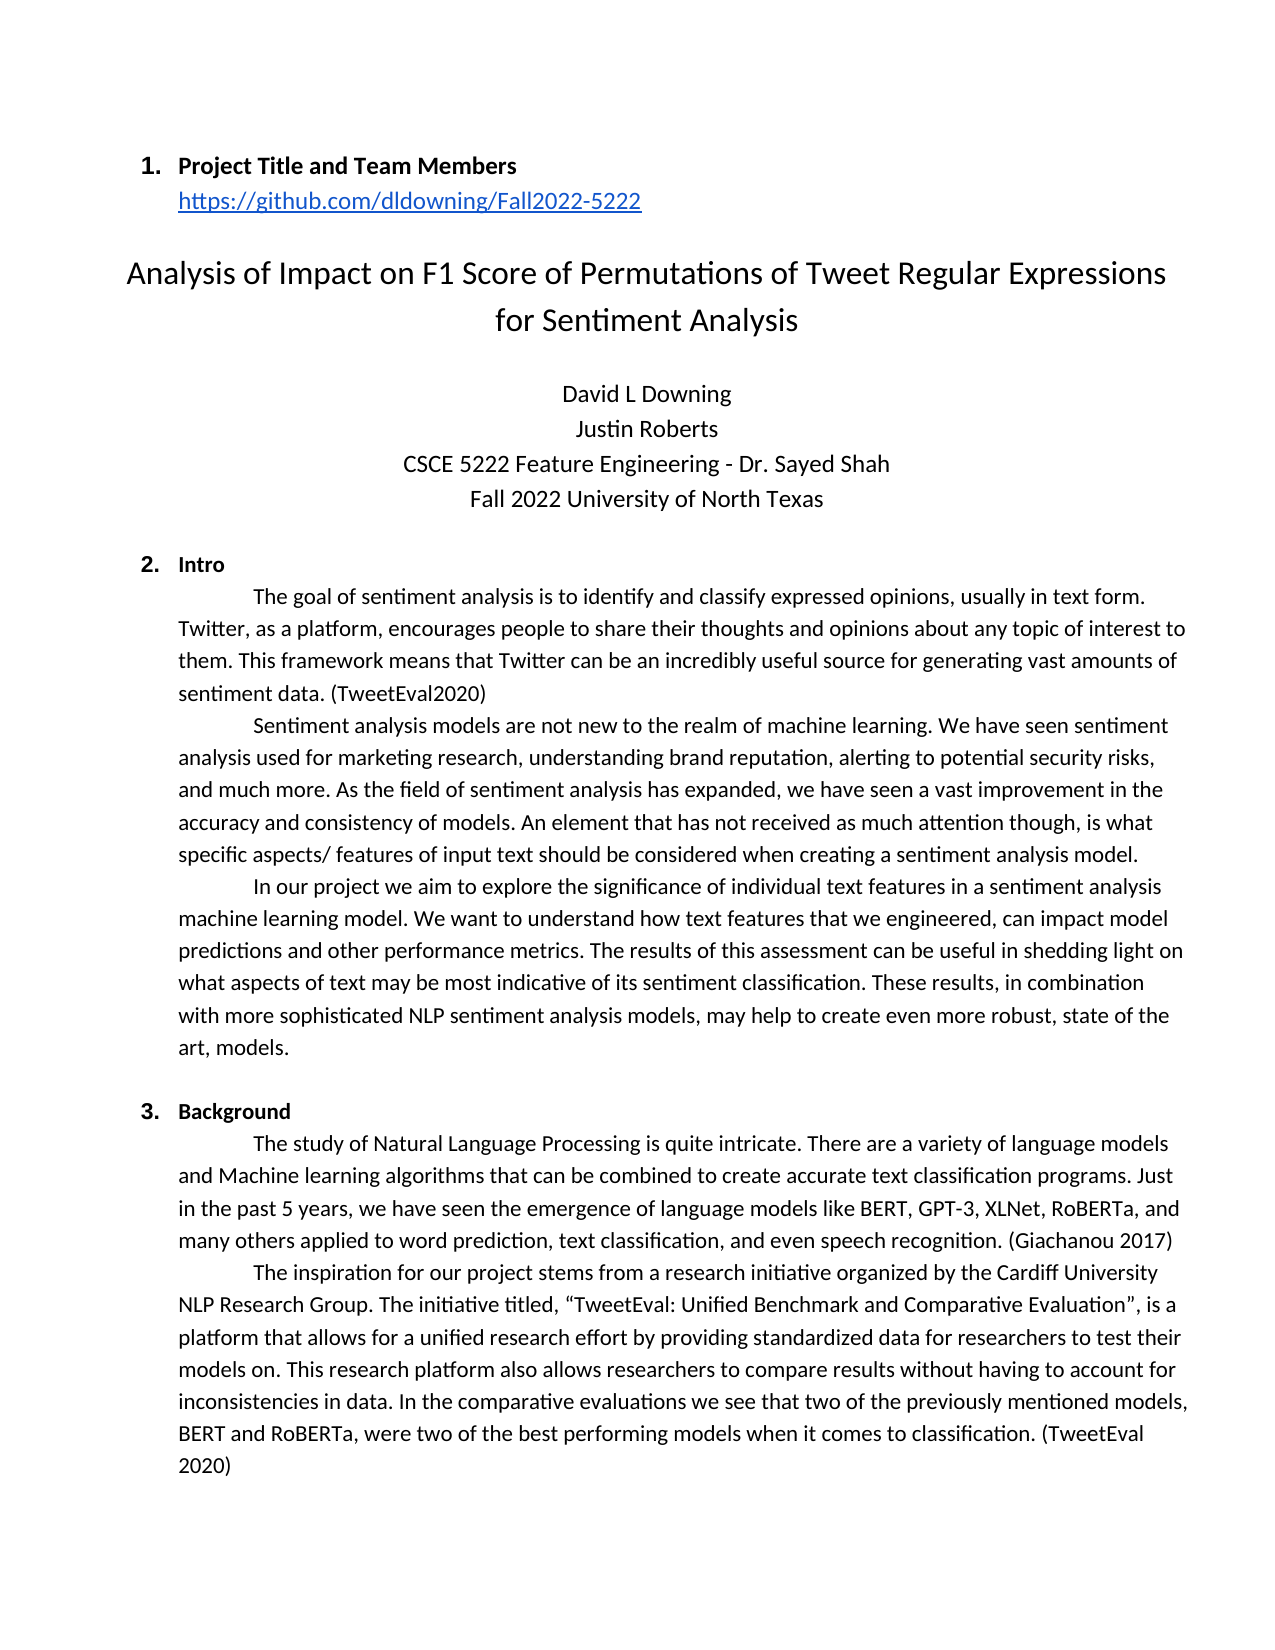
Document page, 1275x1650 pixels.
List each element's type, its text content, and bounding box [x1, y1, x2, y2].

list Intro [141, 550, 1191, 578]
text Sentiment analysis models are not new to the realm of machine learning. We have seen sentiment analysis used for marketing research, understanding brand reputation, alerting to potential security risks, and much more. As the field of sentiment analysis has expanded, we have seen a vast improvement in the accuracy and consistency of models. An element that has not received as much attention though, is what specific aspects/ features of input text should be considered when creating a sentiment analysis model. [178, 711, 1191, 868]
text CSCE 5222 Feature Engineering - Dr. Sayed Shah [103, 448, 1191, 478]
text In our project we aim to explore the significance of individual text features in a sentiment analysis machine learning model. We want to understand how text features that we engineered, can impact model predictions and other performance metrics. The results of this assessment can be useful in shedding light on what aspects of text may be most indicative of its sentiment classification. These results, in combination with more sophisticated NLP sentiment analysis models, may help to create even more robust, state of the art, models. [178, 872, 1191, 1061]
text The study of Natural Language Processing is quite intricate. There are a variety of language models and Machine learning algorithms that can be combined to create accurate text classification programs. Just in the past 5 years, we have seen the emergence of language models like BERT, GPT-3, XLNet, RoBERTa, and many others applied to word prediction, text classification, and even speech recognition. (Giachanou 2017) [178, 1129, 1191, 1254]
text The inspiration for our project stems from a research initiative organized by the Cardiff University NLP Research Group. The initiative titled, “TweetEval: Unified Benchmark and Comparative Evaluation”, is a platform that allows for a unified research effort by providing standardized data for researchers to test their models on. This research platform also allows researchers to compare results without having to account for inconsistencies in data. In the comparative evaluations we see that two of the previously mentioned models, BERT and RoBERTa, were two of the best performing models when it comes to classification. (TweetEval 2020) [178, 1258, 1191, 1479]
text David L Downing [103, 378, 1191, 408]
list Project Title and Team Members [141, 150, 1191, 181]
list Background [141, 1097, 1191, 1125]
text Justin Roberts [103, 413, 1191, 443]
text Fall 2022 University of North Texas [103, 483, 1191, 513]
text Analysis of Impact on F1 Score of Permutations of Tweet Regular Expressions for Sentiment Analysis [103, 252, 1191, 340]
text https://github.com/dldowning/Fall2022-5222 [178, 185, 1191, 216]
text The goal of sentiment analysis is to identify and classify expressed opinions, usually in text form. Twitter, as a platform, encourages people to share their thoughts and opinions about any topic of interest to them. This framework means that Twitter can be an incredibly useful source for generating vast amounts of sentiment data. (TweetEval2020) [178, 582, 1191, 707]
